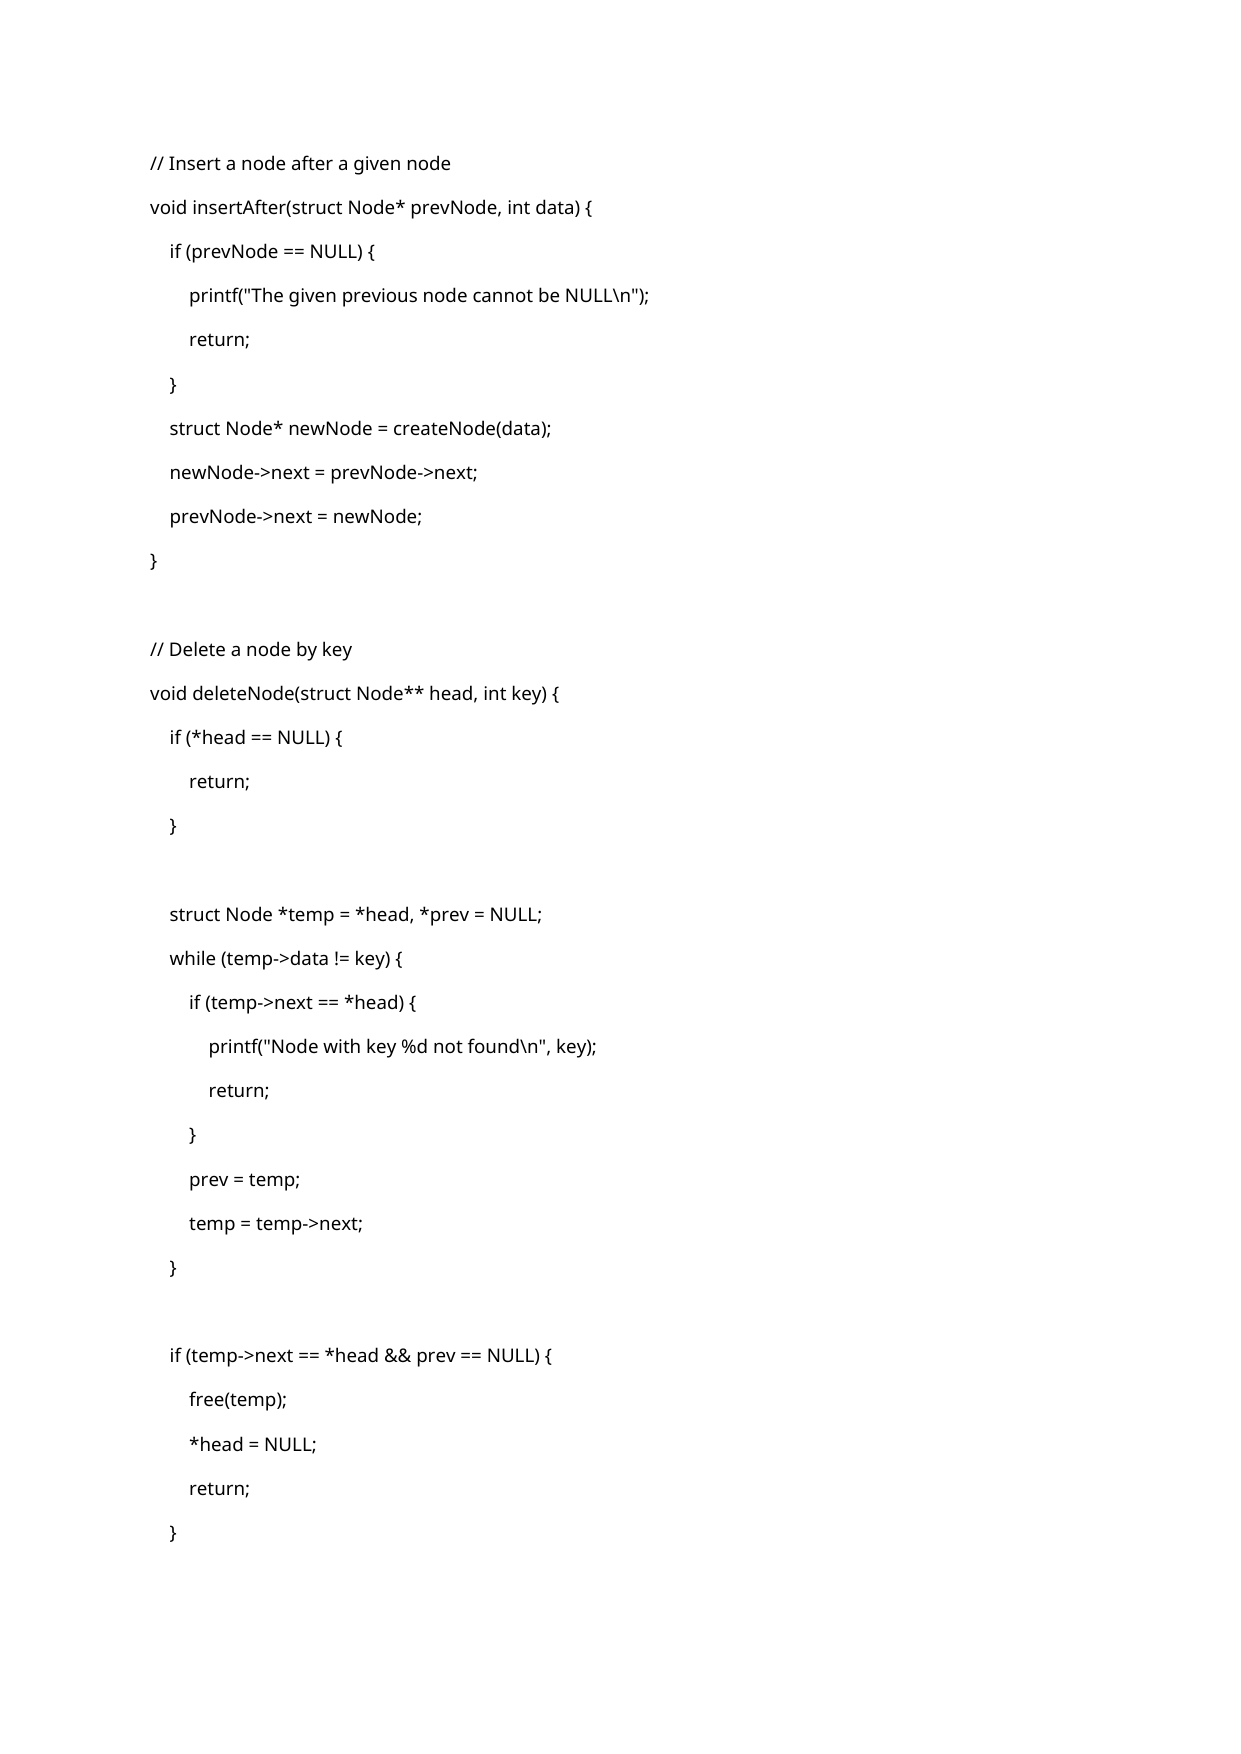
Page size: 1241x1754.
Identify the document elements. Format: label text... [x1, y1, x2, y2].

text void deleteNode(struct Node** head, int key) { [150, 680, 1090, 706]
text while (temp->data != key) { [150, 945, 1090, 971]
text prevNode->next = newNode; [150, 503, 1090, 529]
text } [150, 1519, 1090, 1545]
text if (temp->next == *head) { [150, 989, 1090, 1015]
text if (*head == NULL) { [150, 724, 1090, 750]
text } [150, 1254, 1090, 1280]
text } [150, 1122, 1090, 1147]
text printf("The given previous node cannot be NULL\n"); [150, 282, 1090, 308]
text if (temp->next == *head && prev == NULL) { [150, 1342, 1090, 1368]
text return; [150, 768, 1090, 794]
text prev = temp; [150, 1166, 1090, 1191]
text *head = NULL; [150, 1431, 1090, 1456]
text if (prevNode == NULL) { [150, 238, 1090, 264]
text return; [150, 1475, 1090, 1501]
text newNode->next = prevNode->next; [150, 459, 1090, 485]
text temp = temp->next; [150, 1210, 1090, 1236]
text } [150, 812, 1090, 838]
text return; [150, 327, 1090, 352]
text // Insert a node after a given node [150, 150, 1090, 176]
text } [150, 371, 1090, 396]
text void insertAfter(struct Node* prevNode, int data) { [150, 194, 1090, 220]
text return; [150, 1077, 1090, 1103]
text struct Node *temp = *head, *prev = NULL; [150, 901, 1090, 926]
text struct Node* newNode = createNode(data); [150, 415, 1090, 441]
text // Delete a node by key [150, 636, 1090, 661]
text } [150, 547, 1090, 573]
text free(temp); [150, 1387, 1090, 1412]
text printf("Node with key %d not found\n", key); [150, 1033, 1090, 1059]
